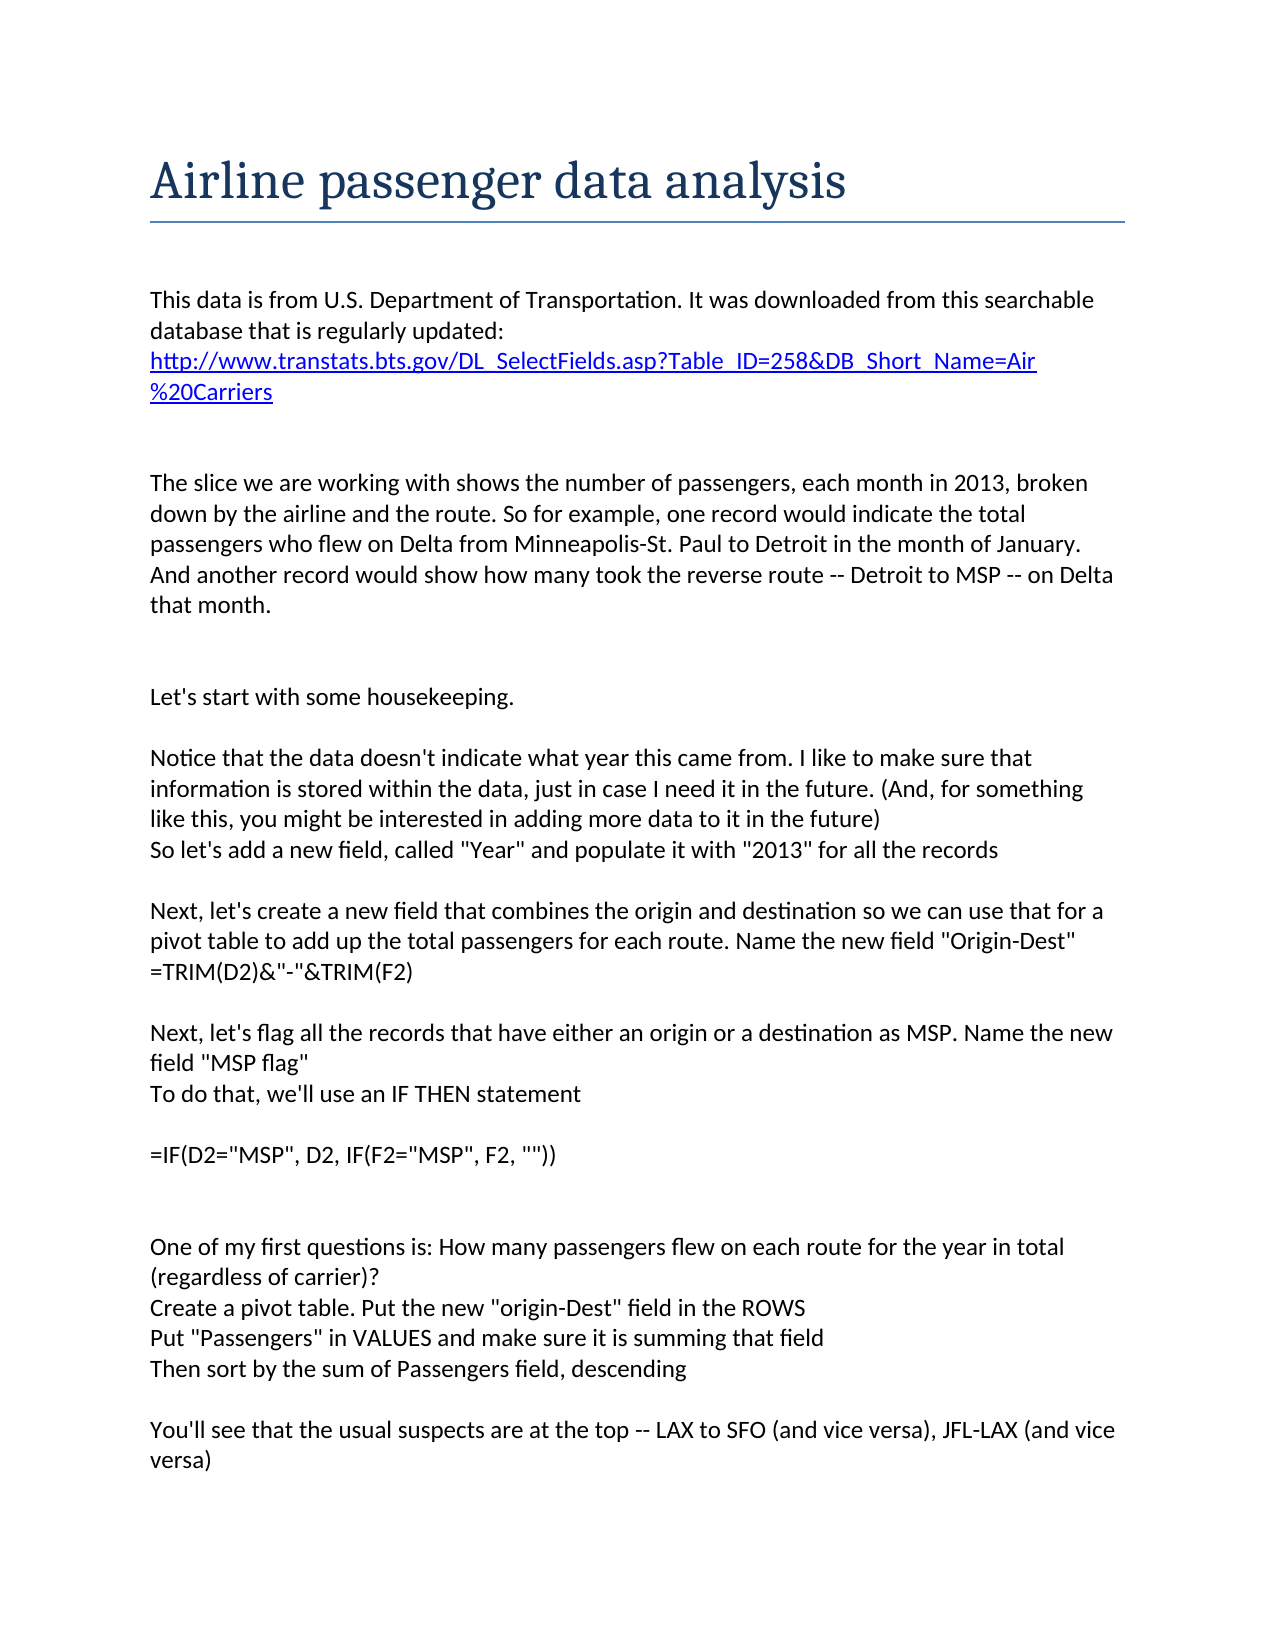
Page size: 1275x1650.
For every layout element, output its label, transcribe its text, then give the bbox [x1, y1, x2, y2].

text To do that, we'll use an IF THEN statement [150, 1078, 1125, 1108]
text You'll see that the usual suspects are at the top -- LAX to SFO (and vice versa), JFL-LAX (and vice versa) [150, 1414, 1125, 1475]
text http://www.transtats.bts.gov/DL_SelectFields.asp?Table_ID=258&DB_Short_Name=Air%20Carriers [150, 346, 1125, 407]
text =TRIM(D2)&"-"&TRIM(F2) [150, 956, 1125, 986]
text Notice that the data doesn't indicate what year this came from. I like to make sure that information is stored within the data, just in case I need it in the future. (And, for something like this, you might be interested in adding more data to it in the future) [150, 742, 1125, 834]
text Then sort by the sum of Passengers field, descending [150, 1353, 1125, 1383]
text Next, let's create a new field that combines the origin and destination so we can use that for a pivot table to add up the total passengers for each route. Name the new field "Origin-Dest" [150, 895, 1125, 956]
text So let's add a new field, called "Year" and populate it with "2013" for all the records [150, 834, 1125, 864]
text The slice we are working with shows the number of passengers, each month in 2013, broken down by the airline and the route. So for example, one record would indicate the total passengers who flew on Delta from Minneapolis-St. Paul to Detroit in the month of January. And another record would show how many took the reverse route -- Detroit to MSP -- on Delta that month. [150, 468, 1125, 620]
text Let's start with some housekeeping. [150, 681, 1125, 712]
text One of my first questions is: How many passengers flew on each route for the year in total (regardless of carrier)? [150, 1231, 1125, 1292]
text Create a pivot table. Put the new "origin-Dest" field in the ROWS [150, 1292, 1125, 1322]
text Next, let's flag all the records that have either an origin or a destination as MSP. Name the new field "MSP flag" [150, 1017, 1125, 1078]
text This data is from U.S. Department of Transportation. It was downloaded from this searchable database that is regularly updated: [150, 284, 1125, 346]
text =IF(D2="MSP", D2, IF(F2="MSP", F2, "")) [150, 1139, 1125, 1169]
text Put "Passengers" in VALUES and make sure it is summing that field [150, 1322, 1125, 1353]
title Airline passenger data analysis [150, 150, 1125, 221]
